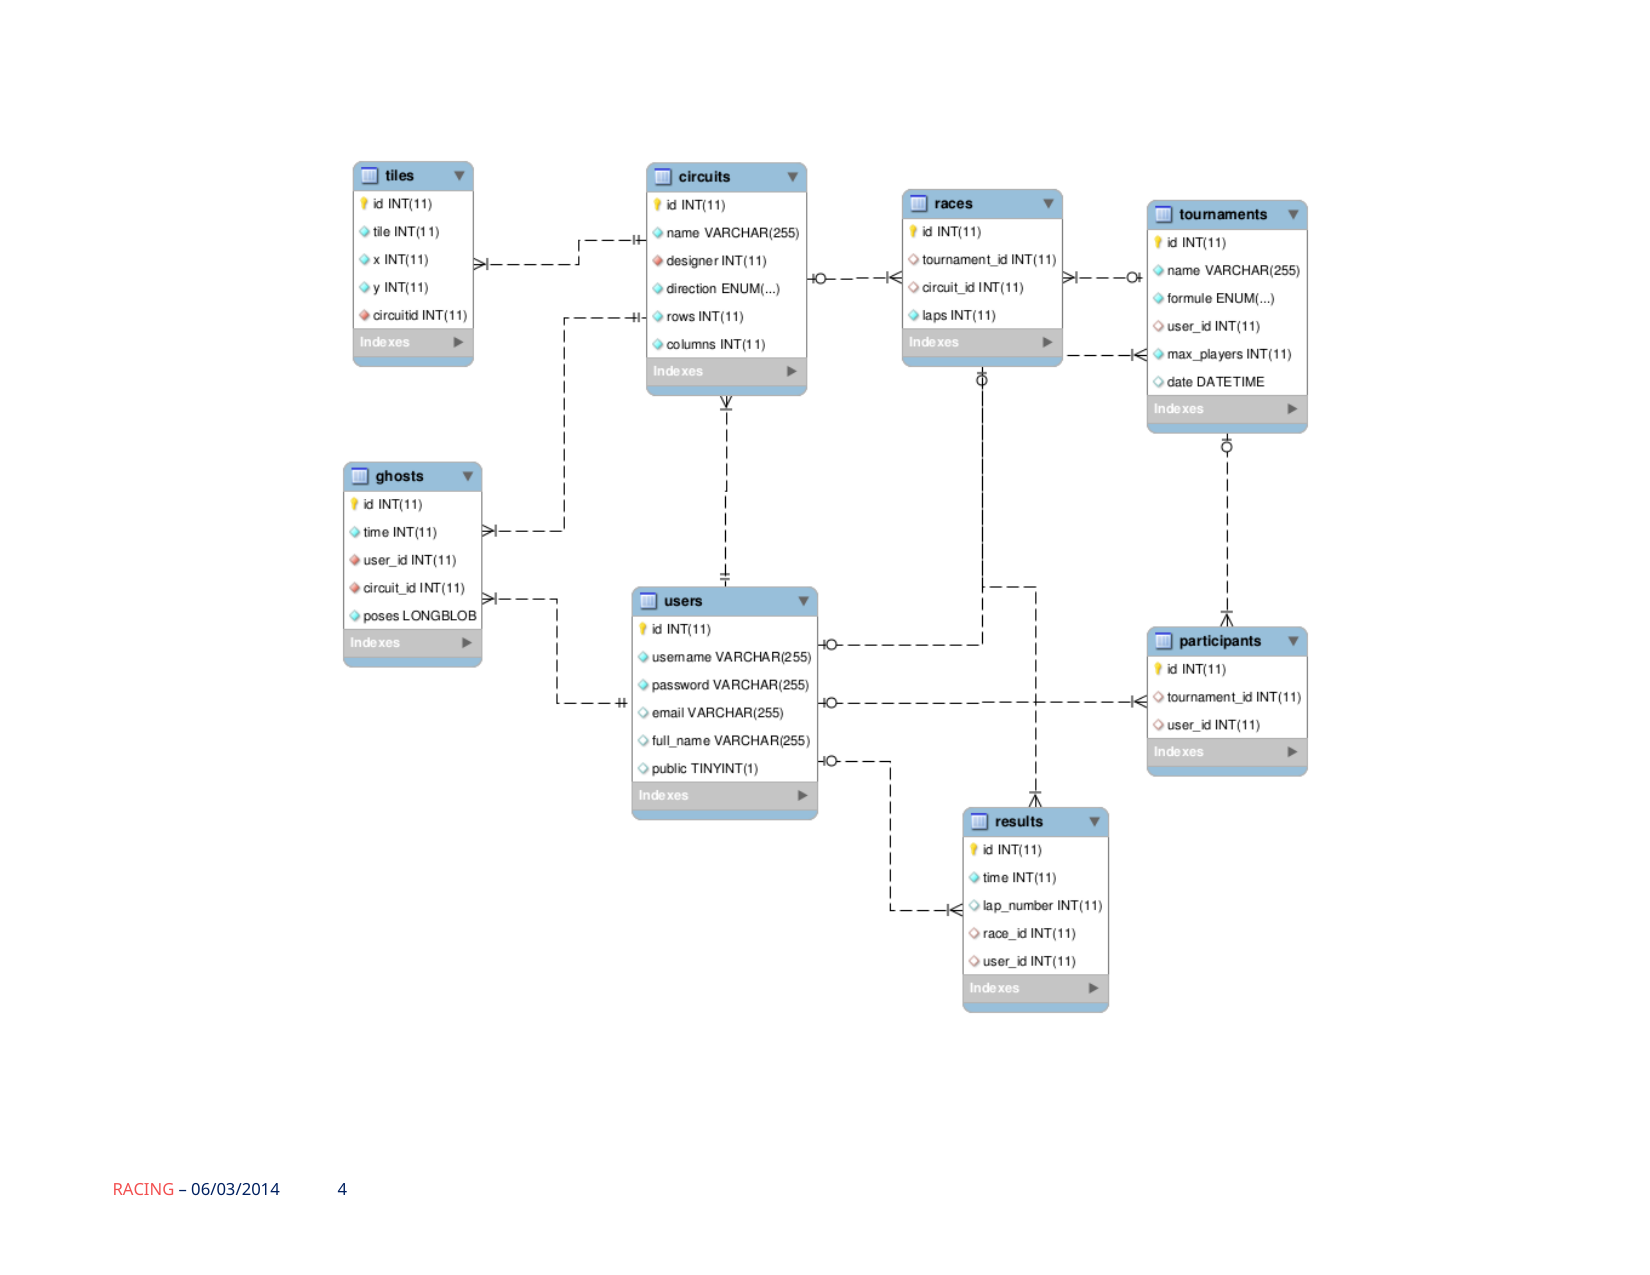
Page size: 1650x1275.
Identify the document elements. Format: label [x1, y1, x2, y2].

picture [331, 150, 1319, 1024]
